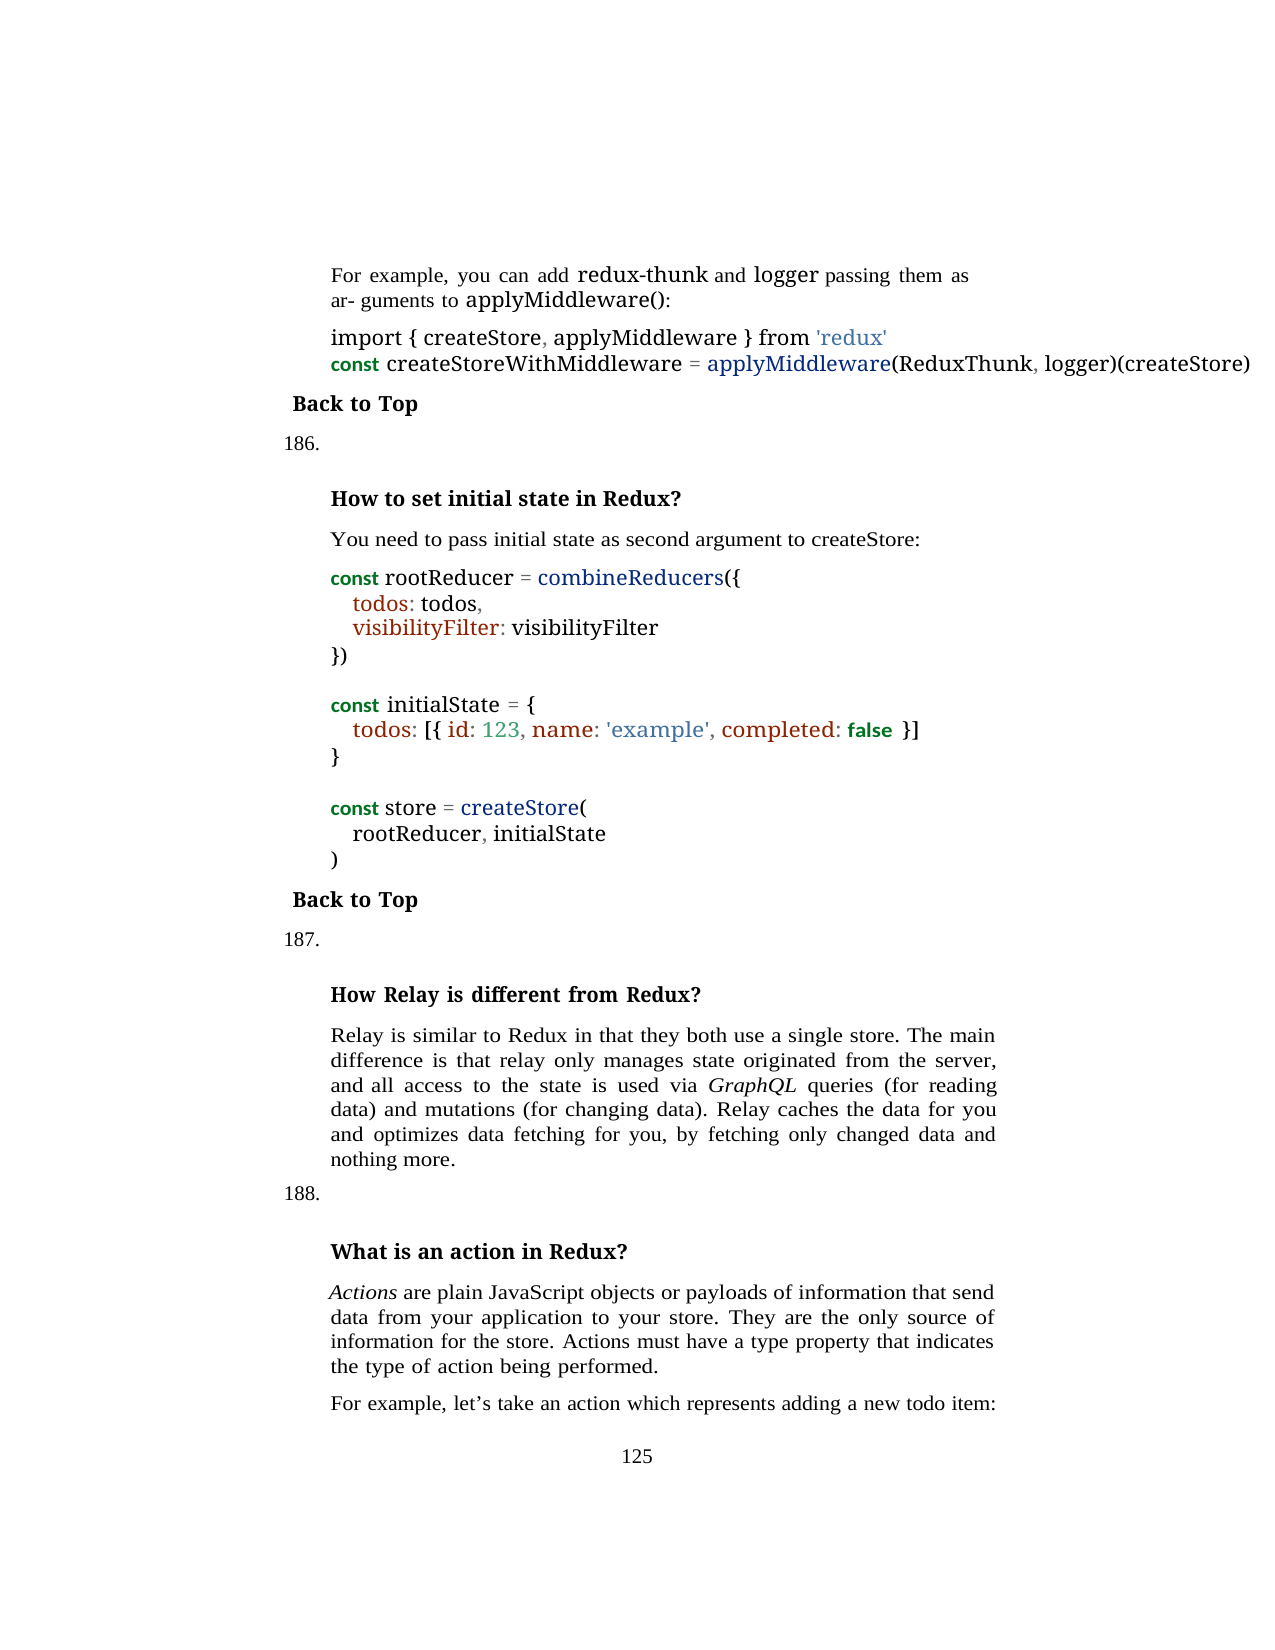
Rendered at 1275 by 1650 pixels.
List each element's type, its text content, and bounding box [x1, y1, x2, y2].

text const createStoreWithMiddleware = applyMiddleware(ReduxThunk, logger)(createStore) [331, 351, 1275, 377]
text Relay is similar to Redux in that they both use a single store. The main difference is that relay only manages state originated from the server, and all access to the state is used via GraphQL queries (for reading data) and mutations (for changing data). Relay caches the data for you and optimizes data fetching for you, by fetching only changed data and nothing more. [330, 1023, 997, 1171]
text ) [331, 847, 1275, 873]
text const initialState = { [331, 692, 1275, 718]
text You need to pass initial state as second argument to createStore: [330, 527, 1275, 551]
text 187. [283, 927, 1275, 951]
text visibilityFilter: visibilityFilter [352, 617, 1275, 641]
text 188. [179, 1181, 320, 1204]
text } [331, 742, 1275, 771]
text todos: [{ id: 123, name: 'example', completed: false }] [352, 718, 1275, 742]
text 186. [283, 431, 1275, 455]
subtitle Back to Top [292, 885, 1275, 914]
text const store = createStore( rootReducer, initialState [330, 795, 614, 847]
subtitle Back to Top [292, 389, 1275, 418]
text }) [331, 641, 1275, 669]
text For example, you can add redux-thunk and logger passing them as ar- guments to applyMiddleware(): [331, 262, 1000, 314]
subtitle How Relay is different from Redux? [330, 981, 1275, 1009]
subtitle How to set initial state in Redux? [331, 484, 1275, 513]
text import { createStore, applyMiddleware } from 'redux' [331, 325, 1275, 351]
text For example, let’s take an action which represents adding a new todo item: [330, 1391, 1275, 1415]
text Actions are plain JavaScript objects or payloads of information that send data from your application to your store. They are the only source of information for the store. Actions must have a type property that indicates the type of action being performed. [328, 1280, 995, 1378]
subtitle What is an action in Redux? [330, 1237, 1275, 1266]
text const rootReducer = combineReducers({ todos: todos, [330, 565, 767, 617]
